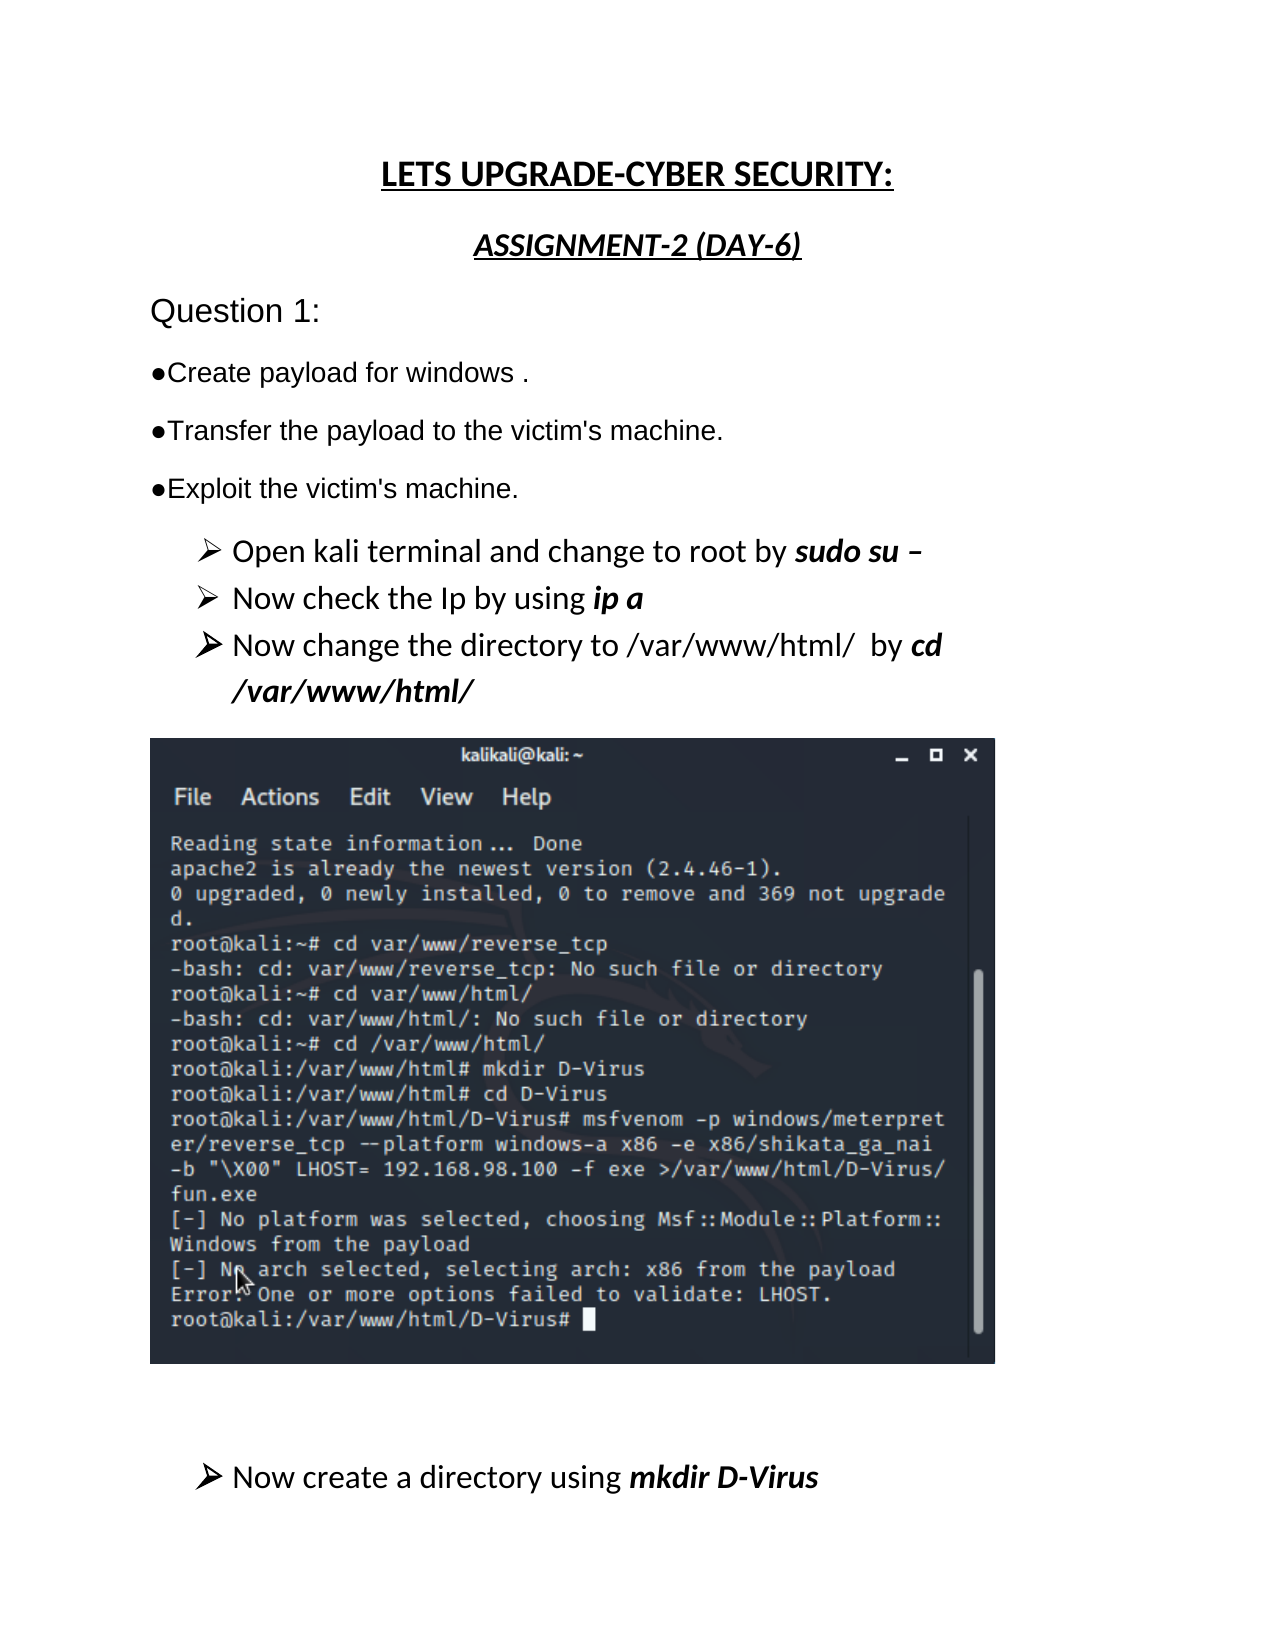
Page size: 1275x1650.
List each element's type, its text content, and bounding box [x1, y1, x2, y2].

text LETS UPGRADE-CYBER SECURITY: [150, 150, 1125, 196]
picture [150, 738, 996, 1364]
text Question 1: [150, 291, 1125, 329]
text ●Create payload for windows . [150, 356, 1125, 388]
list Now change the directory to /var/www/html/ by cd /var/www/html/ [194, 624, 1125, 711]
text ASSIGNMENT-2 (DAY-6) [150, 223, 1125, 264]
list Open kali terminal and change to root by sudo su – [194, 530, 1125, 571]
text ●Exploit the victim's machine. [150, 472, 1125, 504]
list Now check the Ip by using ip a [194, 577, 1125, 618]
text ●Transfer the payload to the victim's machine. [150, 414, 1125, 447]
list Now create a directory using mkdir D-Virus [194, 1456, 1125, 1496]
